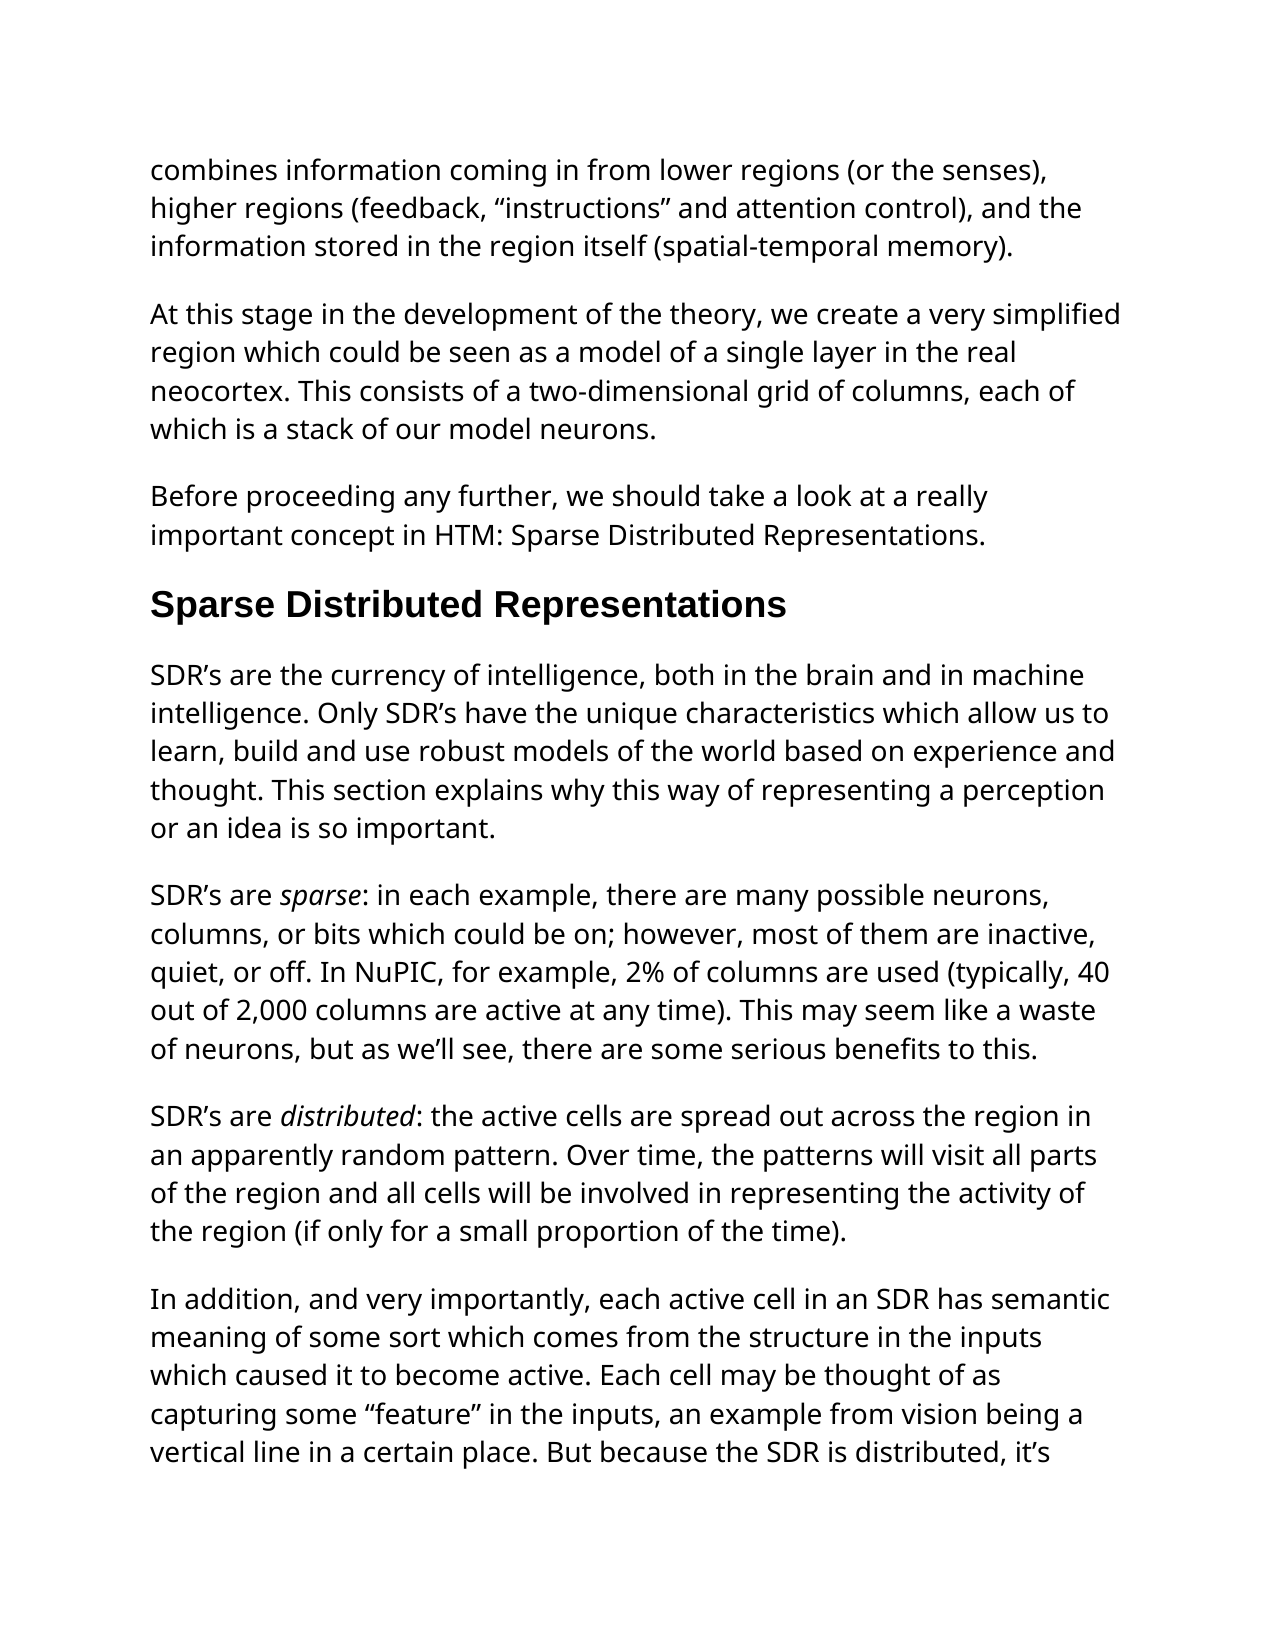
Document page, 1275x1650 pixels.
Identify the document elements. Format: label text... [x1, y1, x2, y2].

text Before proceeding any further, we should take a look at a really important concept in HTM: Sparse Distributed Representations. [150, 477, 1125, 553]
text SDR’s are the currency of intelligence, both in the brain and in machine intelligence. Only SDR’s have the unique characteristics which allow us to learn, build and use robust models of the world based on experience and thought. This section explains why this way of representing a perception or an idea is so important. [150, 655, 1125, 846]
text SDR’s are sparse: in each example, there are many possible neurons, columns, or bits which could be on; however, most of them are inactive, quiet, or off. In NuPIC, for example, 2% of columns are used (typically, 40 out of 2,000 columns are active at any time). This may seem like a waste of neurons, but as we’ll see, there are some serious benefits to this. [150, 876, 1125, 1067]
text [150, 150, 1125, 265]
text Sparse Distributed Representations [150, 582, 1125, 626]
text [150, 1279, 1125, 1471]
text SDR’s are distributed: the active cells are spread out across the region in an apparently random pattern. Over time, the patterns will visit all parts of the region and all cells will be involved in representing the activity of the region (if only for a small proportion of the time). [150, 1096, 1125, 1250]
text At this stage in the development of the theory, we create a very simplified region which could be seen as a model of a single layer in the real neocortex. This consists of a two-dimensional grid of columns, each of which is a stack of our model neurons. [150, 294, 1125, 447]
